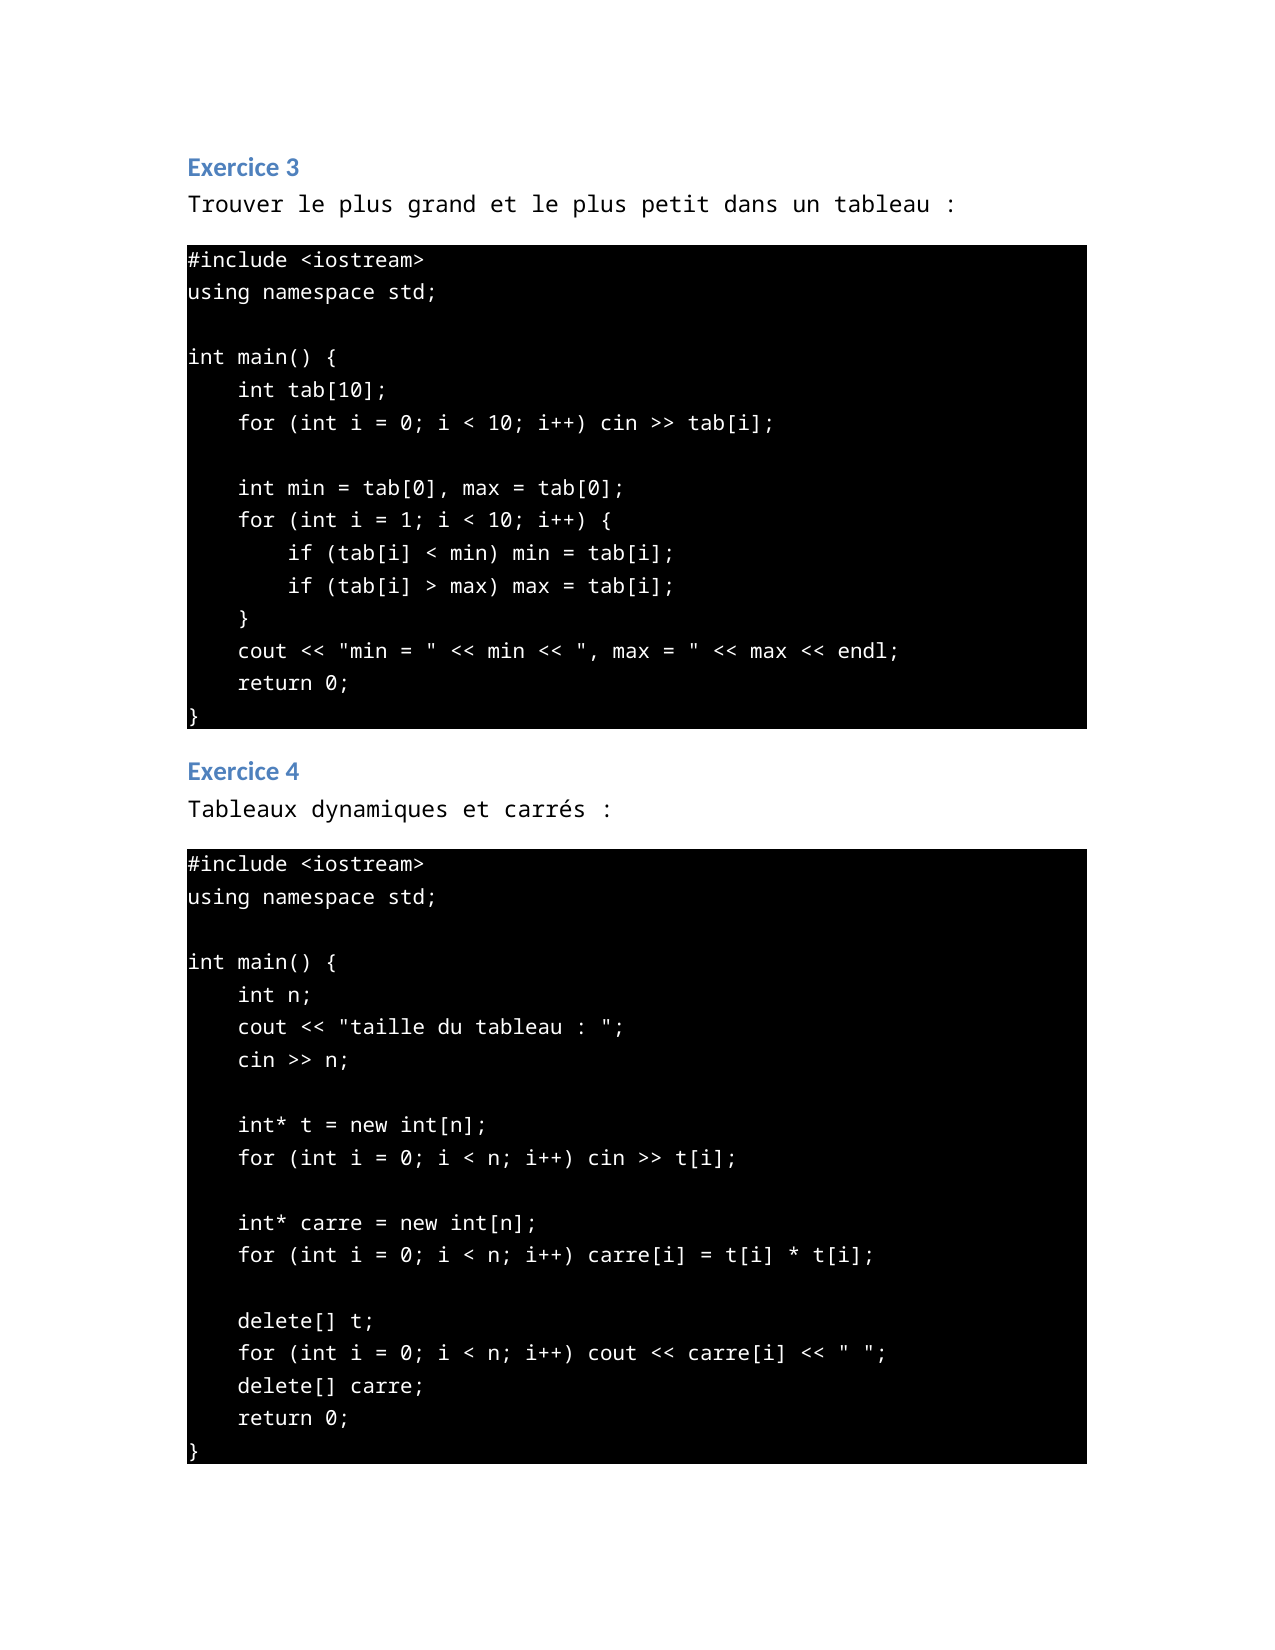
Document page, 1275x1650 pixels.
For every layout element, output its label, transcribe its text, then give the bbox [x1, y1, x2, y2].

text Tableaux dynamiques et carrés : [187, 792, 1087, 824]
subtitle Exercice 4 [187, 754, 1087, 788]
text Trouver le plus grand et le plus petit dans un tableau : [187, 188, 1087, 219]
subtitle Exercice 3 [187, 150, 1087, 183]
text #include <iostream> using namespace std; int main() { int n; cout << "taille du tableau : "; cin >> n; int* t = new int[n]; for (int i = 0; i < n; i++) cin >> t[i]; int* carre = new int[n]; for (int i = 0; i < n; i++) carre[i] = t[i] * t[i]; delete[] t; for (int i = 0; i < n; i++) cout << carre[i] << " "; delete[] carre; return 0; } [187, 849, 1087, 1464]
text #include <iostream> using namespace std; int main() { int tab[10]; for (int i = 0; i < 10; i++) cin >> tab[i]; int min = tab[0], max = tab[0]; for (int i = 1; i < 10; i++) { if (tab[i] < min) min = tab[i]; if (tab[i] > max) max = tab[i]; } cout << "min = " << min << ", max = " << max << endl; return 0; } [187, 245, 1087, 729]
